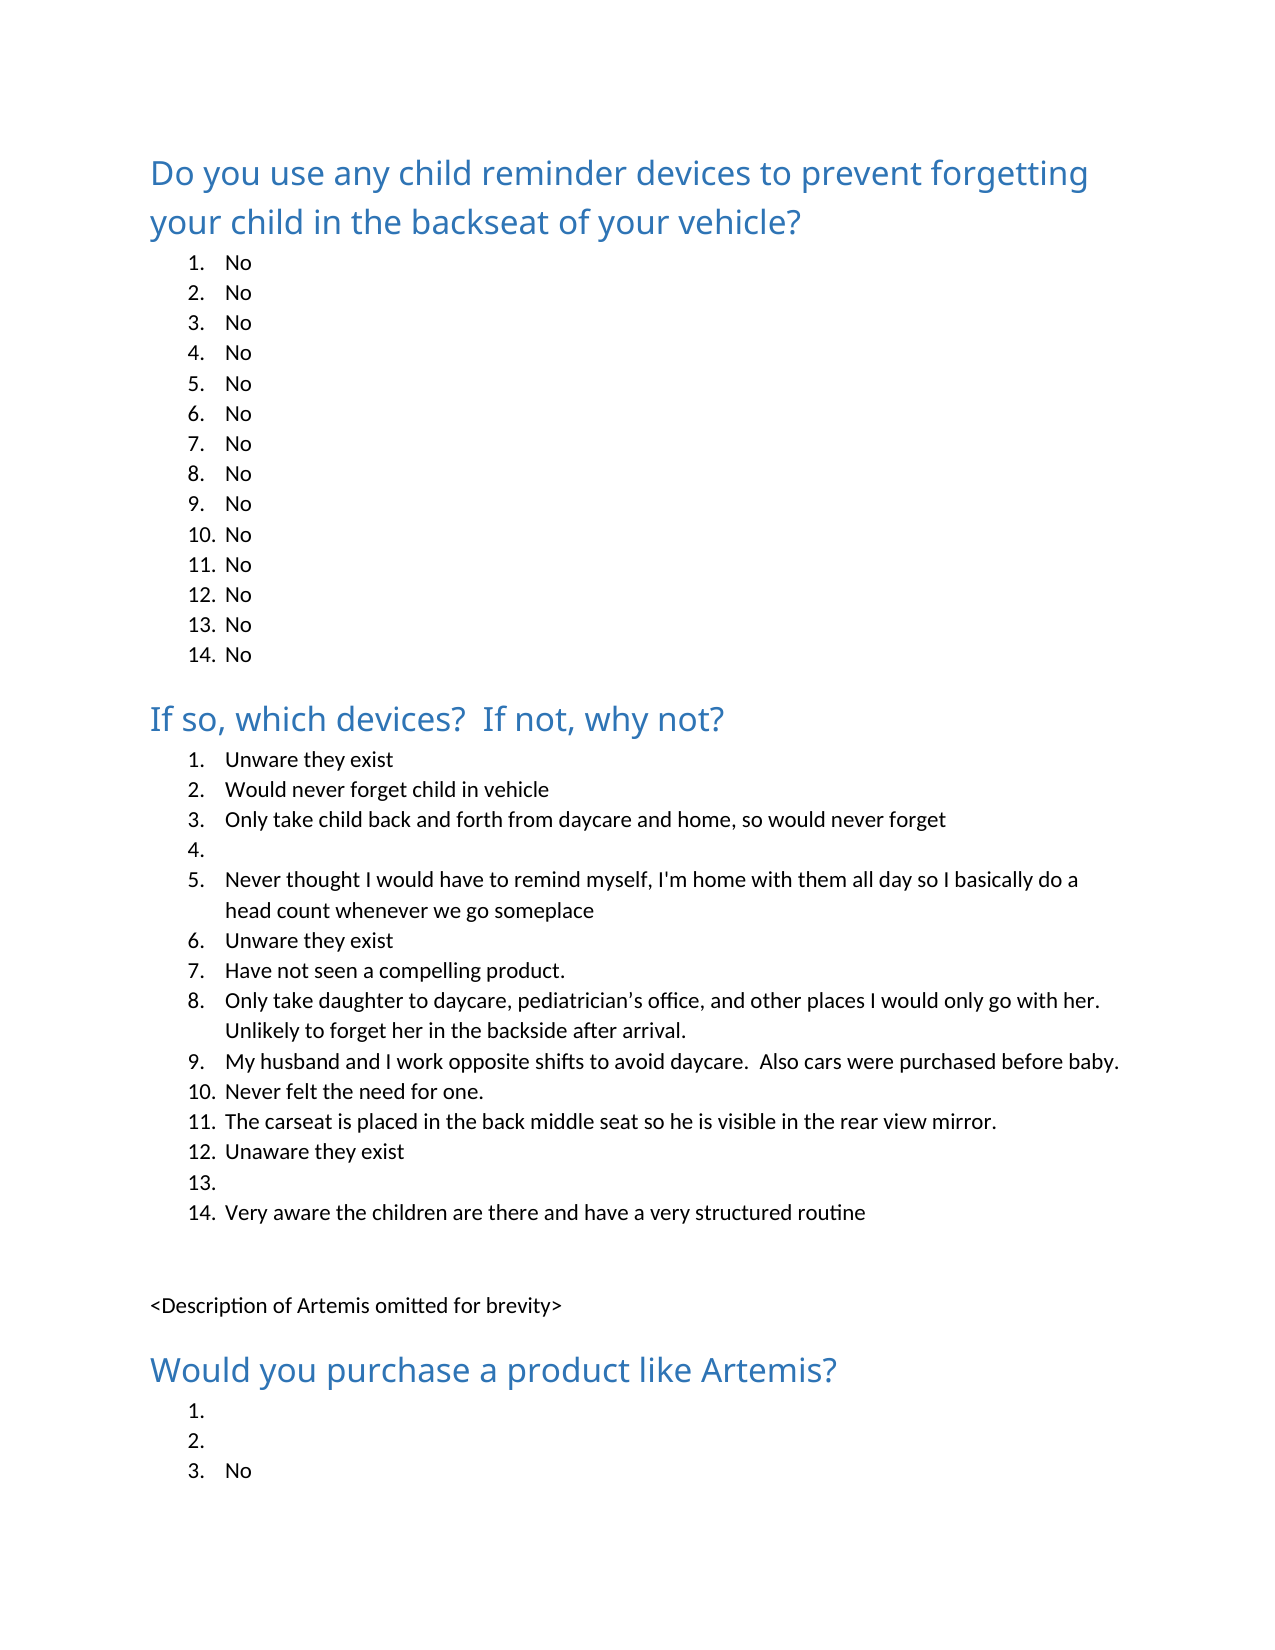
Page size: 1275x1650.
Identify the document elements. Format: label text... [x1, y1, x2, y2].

list Unware they exist [187, 745, 1125, 773]
list The carseat is placed in the back middle seat so he is visible in the rear view mirror. [187, 1107, 1125, 1135]
list No [187, 459, 1125, 487]
list No [187, 489, 1125, 518]
list No [187, 338, 1125, 367]
list No [187, 641, 1125, 669]
list My husband and I work opposite shifts to avoid daycare. Also cars were purchased before baby. [187, 1047, 1125, 1075]
list Have not seen a compelling product. [187, 956, 1125, 984]
list No [187, 399, 1125, 427]
subtitle Do you use any child reminder devices to prevent forgetting your child in the backseat of your vehicle? [150, 150, 1125, 244]
list No [187, 248, 1125, 276]
list Only take daughter to daycare, pediatrician’s office, and other places I would only go with her. Unlikely to forget her in the backside after arrival. [187, 986, 1125, 1045]
list No [187, 308, 1125, 336]
list No [187, 610, 1125, 638]
list Unware they exist [187, 926, 1125, 954]
list No [187, 550, 1125, 578]
list No [187, 520, 1125, 548]
subtitle Would you purchase a product like Artemis? [150, 1347, 1125, 1392]
list No [187, 369, 1125, 397]
subtitle If so, which devices? If not, why not? [150, 696, 1125, 741]
list No [187, 429, 1125, 457]
list Never thought I would have to remind myself, I'm home with them all day so I basically do a head count whenever we go someplace [187, 866, 1125, 924]
list Unaware they exist [187, 1137, 1125, 1166]
list No [187, 580, 1125, 608]
list No [187, 278, 1125, 306]
list Would never forget child in vehicle [187, 775, 1125, 803]
list No [187, 1456, 1125, 1484]
list Only take child back and forth from daycare and home, so would never forget [187, 805, 1125, 833]
list Very aware the children are there and have a very structured routine [187, 1198, 1125, 1226]
text <Description of Artemis omitted for brevity> [150, 1292, 1125, 1320]
list Never felt the need for one. [187, 1077, 1125, 1105]
